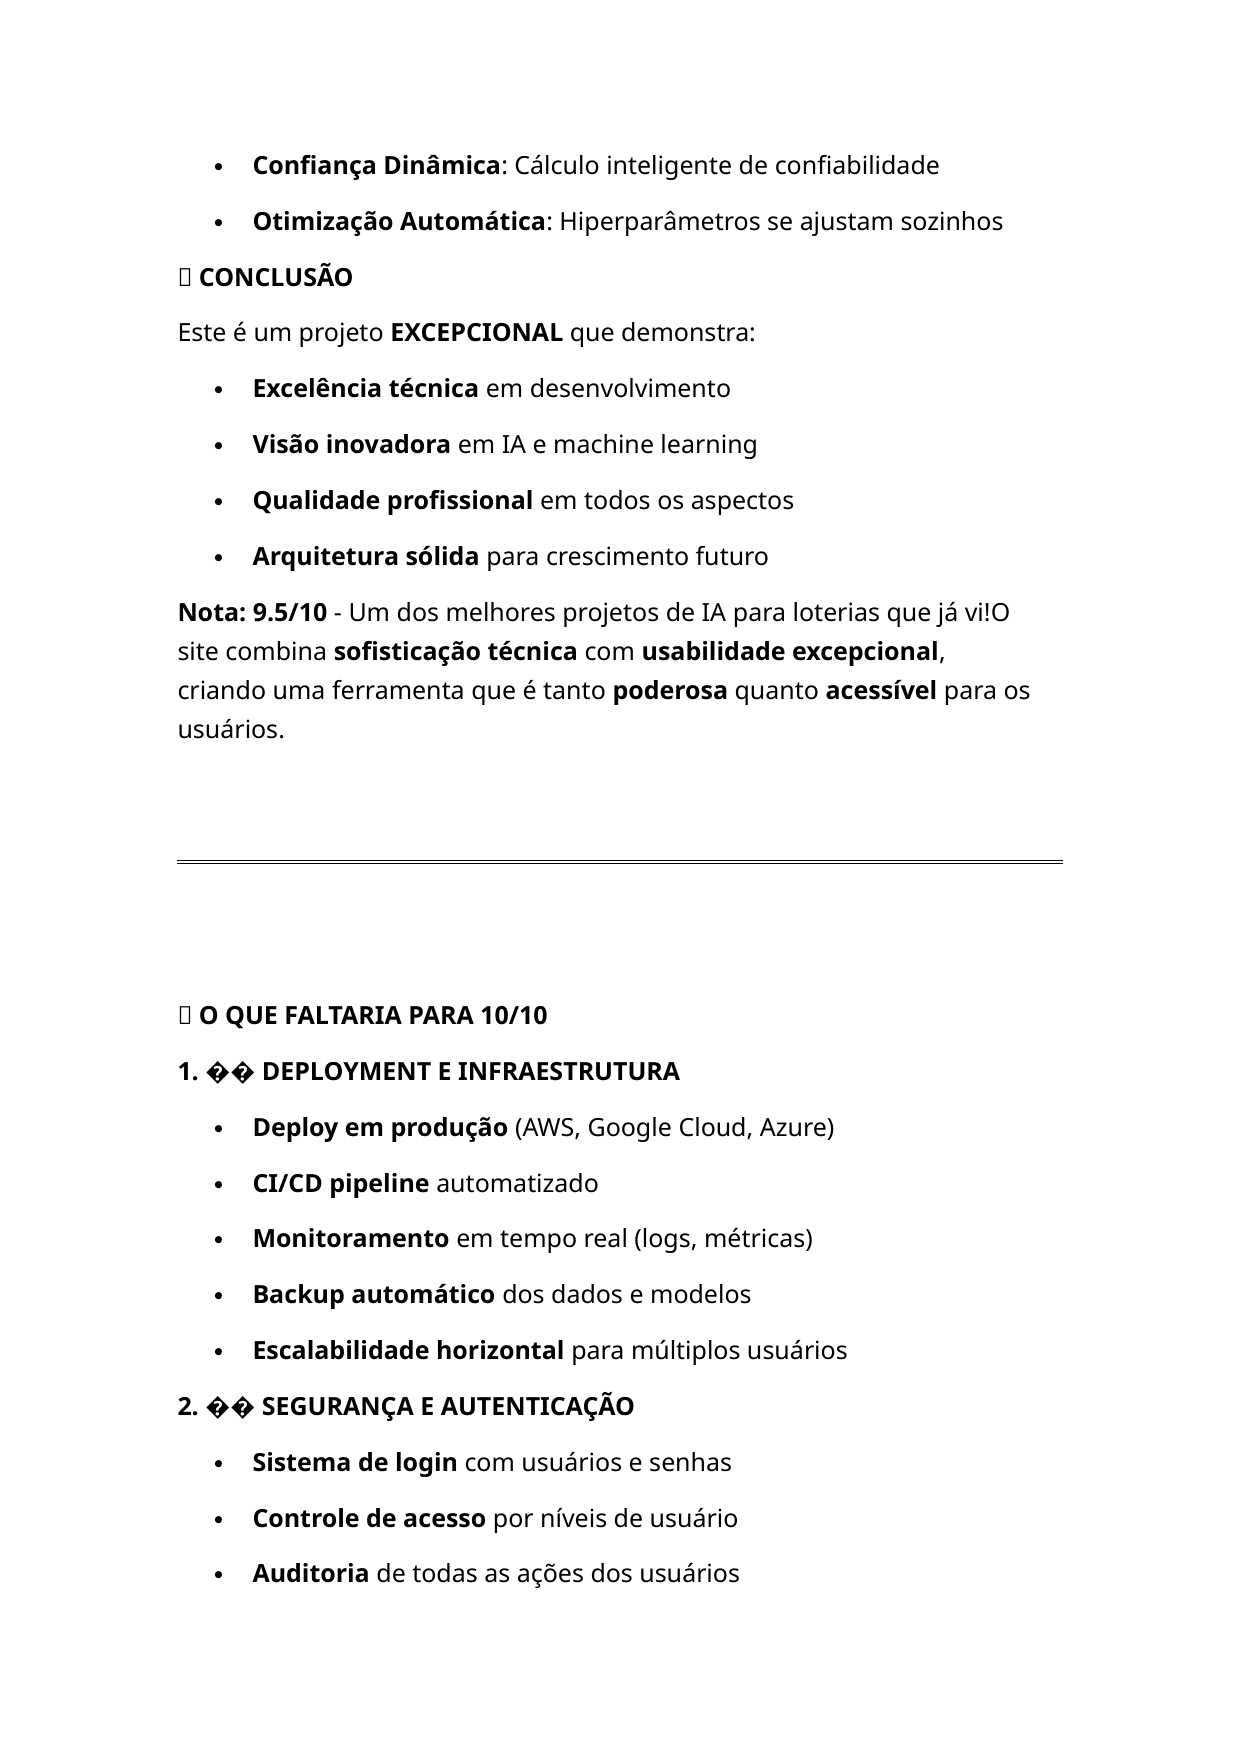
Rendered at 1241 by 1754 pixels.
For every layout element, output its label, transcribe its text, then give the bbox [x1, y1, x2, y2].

list Confiança Dinâmica: Cálculo inteligente de confiabilidade [215, 148, 1063, 182]
list Monitoramento em tempo real (logs, métricas) [215, 1221, 1063, 1255]
text 2. �� SEGURANÇA E AUTENTICAÇÃO [177, 1388, 1063, 1423]
list Excelência técnica em desenvolvimento [215, 371, 1063, 405]
text 🎯 O QUE FALTARIA PARA 10/10 [177, 998, 1063, 1032]
list Controle de acesso por níveis de usuário [215, 1500, 1063, 1534]
list Deploy em produção (AWS, Google Cloud, Azure) [215, 1109, 1063, 1143]
list Sistema de login com usuários e senhas [215, 1444, 1063, 1478]
list Backup automático dos dados e modelos [215, 1277, 1063, 1311]
list Qualidade profissional em todos os aspectos [215, 483, 1063, 517]
list Escalabilidade horizontal para múltiplos usuários [215, 1333, 1063, 1367]
text Nota: 9.5/10 - Um dos melhores projetos de IA para loterias que já vi!O site combina sofisticação técnica com usabilidade excepcional, criando uma ferramenta que é tanto poderosa quanto acessível para os usuários. [177, 594, 1063, 746]
list Auditoria de todas as ações dos usuários [215, 1556, 1063, 1590]
list Visão inovadora em IA e machine learning [215, 427, 1063, 461]
list Otimização Automática: Hiperparâmetros se ajustam sozinhos [215, 203, 1063, 237]
text 1. �� DEPLOYMENT E INFRAESTRUTURA [177, 1053, 1063, 1088]
list CI/CD pipeline automatizado [215, 1165, 1063, 1199]
text Este é um projeto EXCEPCIONAL que demonstra: [177, 315, 1063, 349]
text 🎯 CONCLUSÃO [177, 259, 1063, 293]
list Arquitetura sólida para crescimento futuro [215, 538, 1063, 572]
